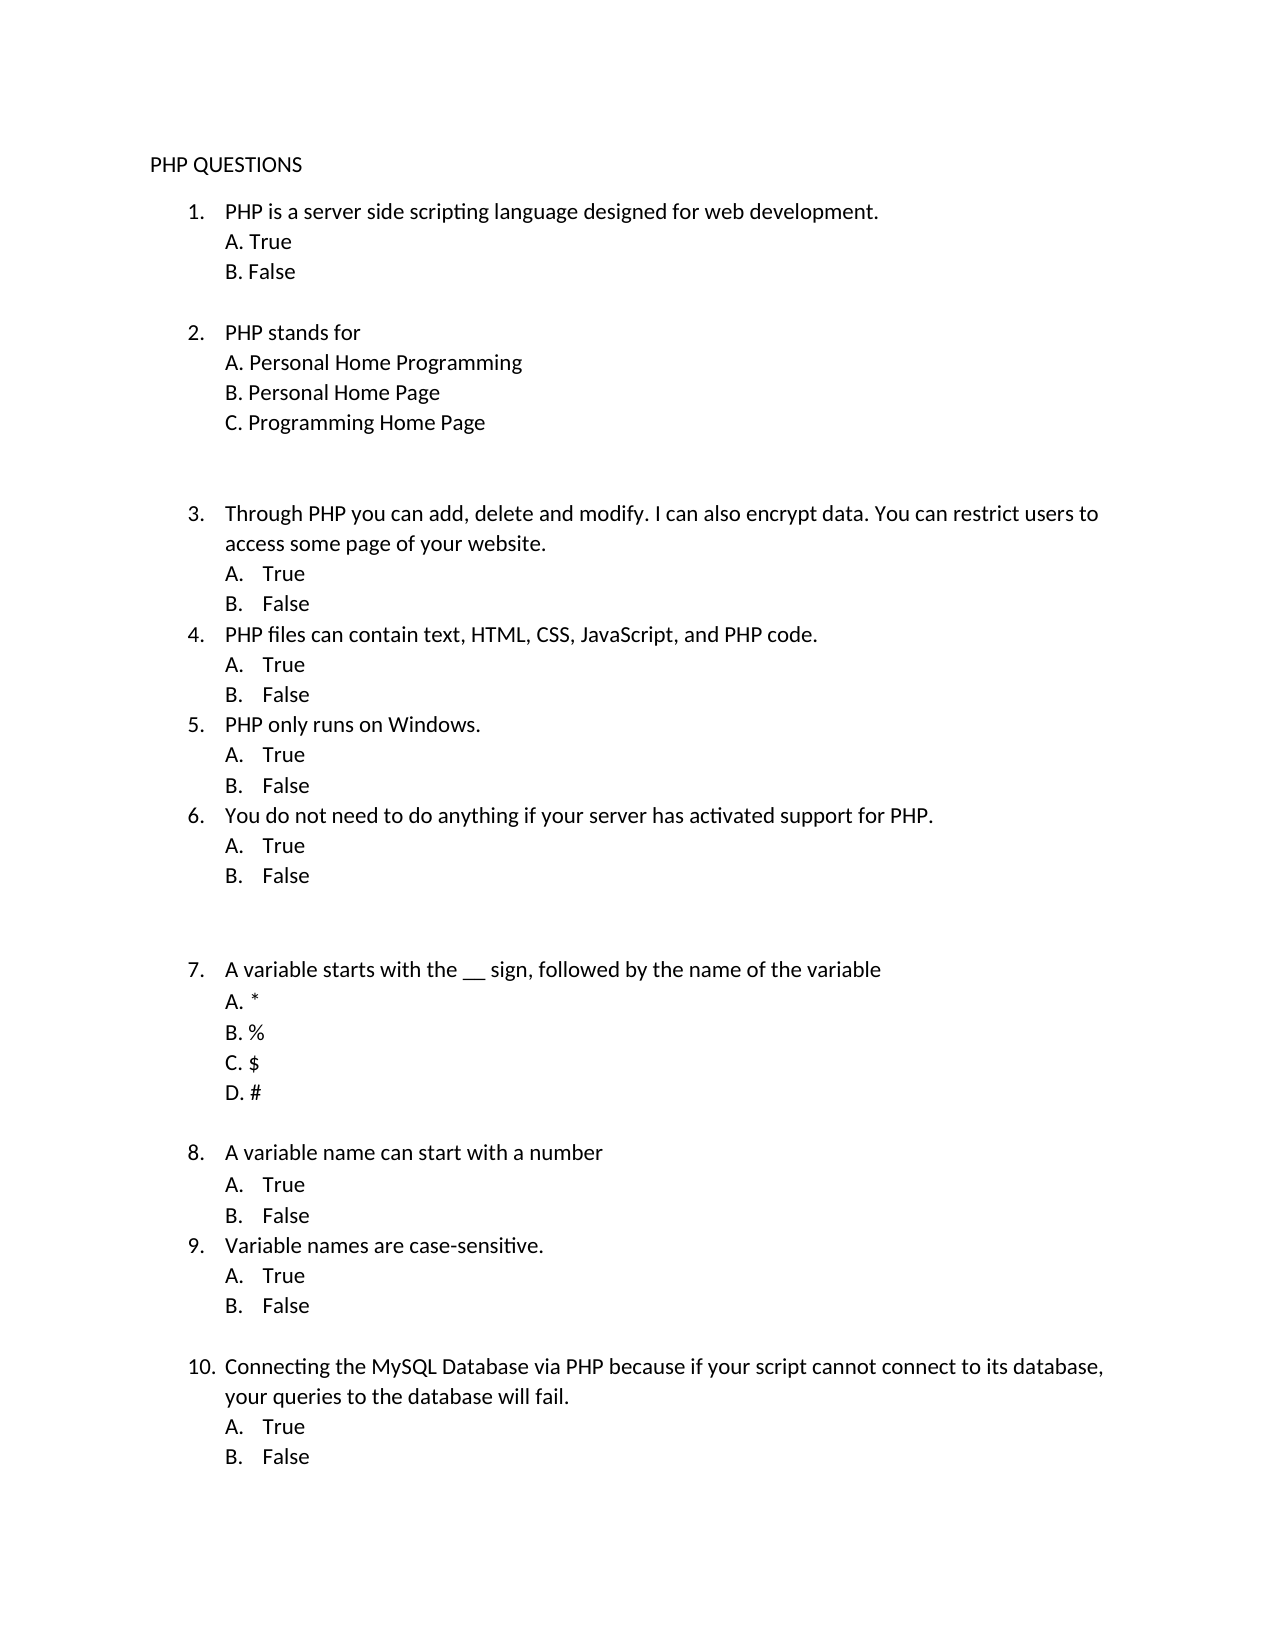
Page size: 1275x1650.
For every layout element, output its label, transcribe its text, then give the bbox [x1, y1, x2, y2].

list A. * [225, 987, 1125, 1015]
list False [225, 1201, 1125, 1229]
list PHP files can contain text, HTML, CSS, JavaScript, and PHP code. [187, 620, 1125, 648]
list False [225, 1442, 1125, 1471]
list True [225, 741, 1125, 769]
list A variable starts with the __ sign, followed by the name of the variable [187, 955, 1125, 983]
list False [225, 589, 1125, 618]
list You do not need to do anything if your server has activated support for PHP. [187, 801, 1125, 829]
list True [225, 831, 1125, 859]
list PHP stands for [187, 318, 1125, 346]
list Through PHP you can add, delete and modify. I can also encrypt data. You can restrict users to access some page of your website. [187, 499, 1125, 557]
list B. False [225, 257, 1125, 285]
text PHP QUESTIONS [150, 150, 1125, 178]
list Variable names are case-sensitive. [187, 1231, 1125, 1259]
list True [225, 1412, 1125, 1440]
list C. $ [225, 1048, 1125, 1076]
list True [225, 1261, 1125, 1289]
list A variable name can start with a number [187, 1138, 1125, 1166]
list A. Personal Home Programming [225, 348, 1125, 376]
list D. # [225, 1078, 1125, 1106]
list B. % [225, 1018, 1125, 1046]
list A. True [225, 227, 1125, 255]
list False [225, 680, 1125, 708]
list C. Programming Home Page [225, 408, 1125, 436]
list True [225, 1171, 1125, 1199]
list False [225, 771, 1125, 799]
list Connecting the MySQL Database via PHP because if your script cannot connect to its database, your queries to the database will fail. [187, 1352, 1125, 1410]
list True [225, 650, 1125, 678]
list PHP only runs on Windows. [187, 710, 1125, 738]
list False [225, 1291, 1125, 1319]
list False [225, 861, 1125, 889]
list True [225, 559, 1125, 587]
list PHP is a server side scripting language designed for web development. [187, 197, 1125, 225]
list B. Personal Home Page [225, 378, 1125, 406]
